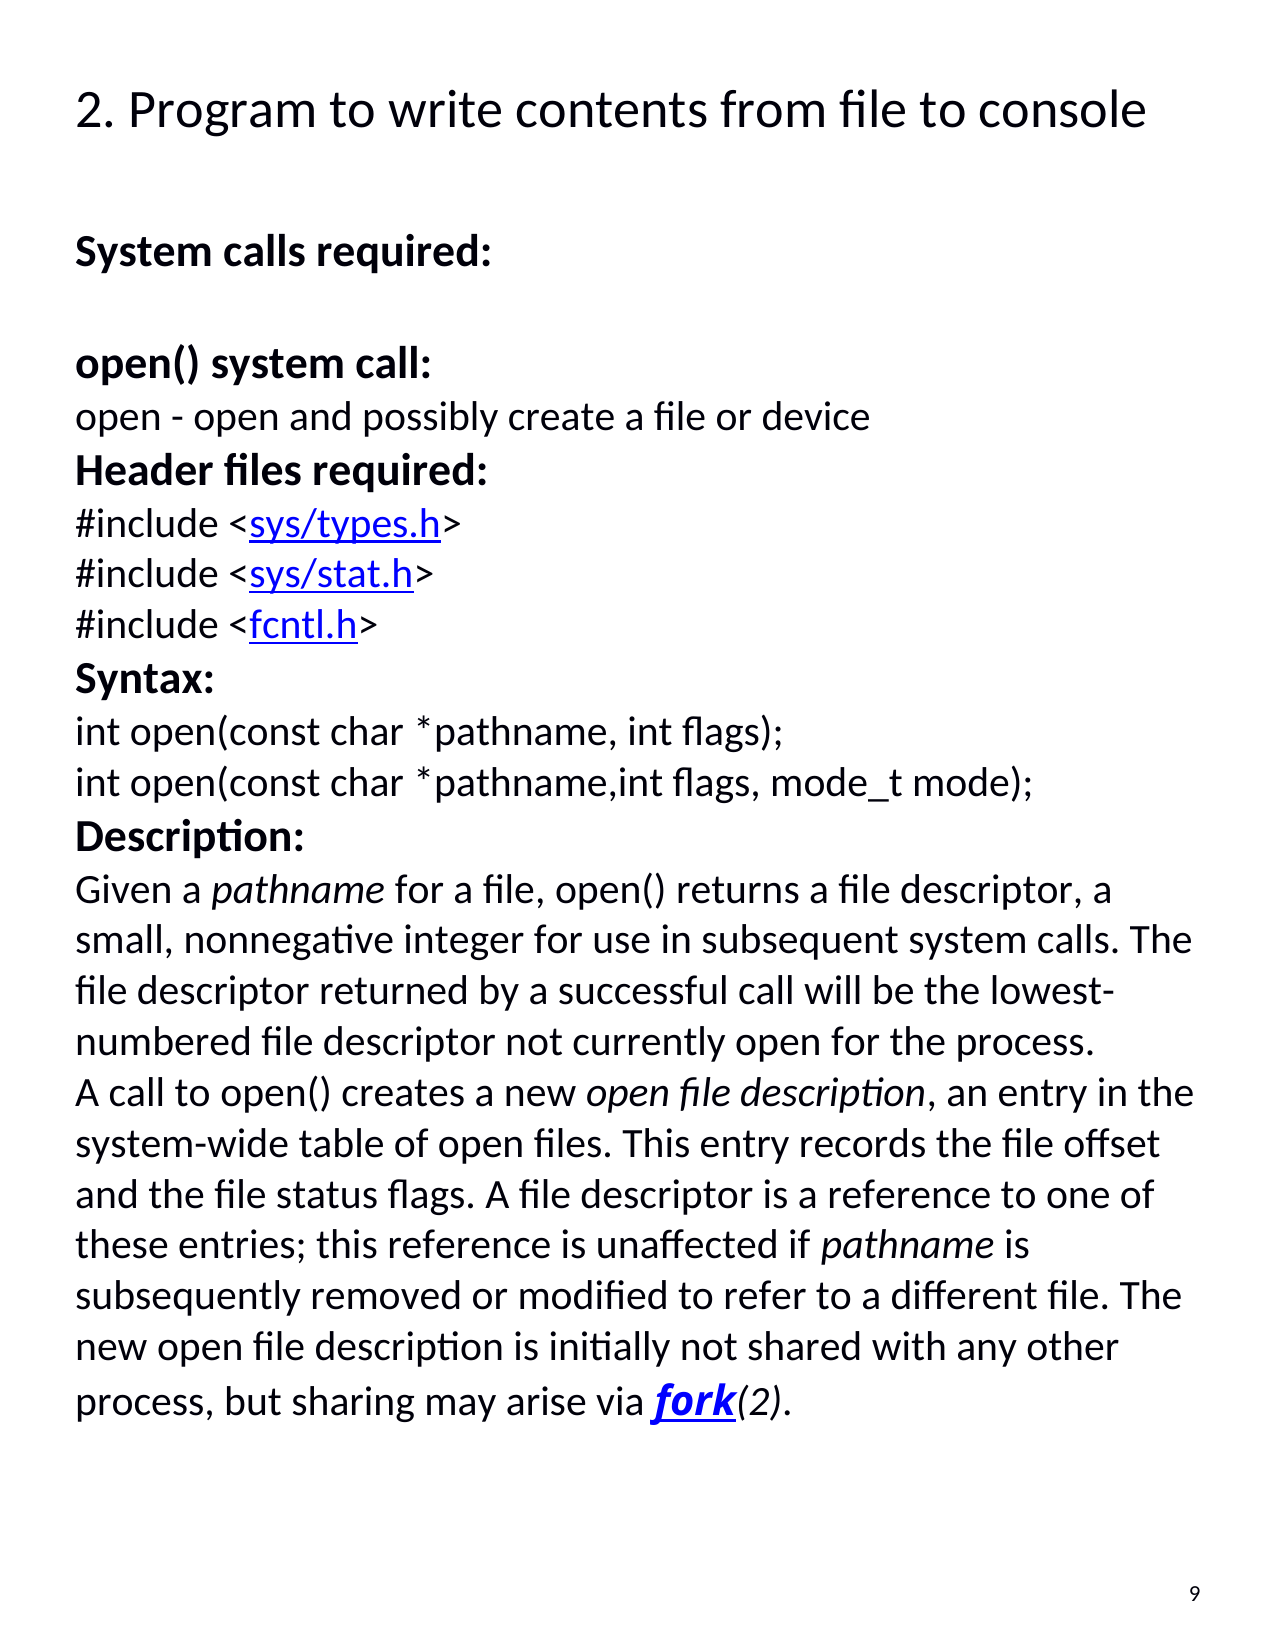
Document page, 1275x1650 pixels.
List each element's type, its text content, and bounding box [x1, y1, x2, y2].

text int open(const char *pathname,int flags, mode_t mode); [75, 756, 1200, 807]
text Syntax: [75, 649, 1200, 705]
text Description: [75, 807, 1200, 863]
text Header files required: [75, 441, 1200, 497]
text #include <fcntl.h> [75, 598, 1200, 649]
text #include <sys/types.h> [75, 497, 1200, 547]
text Given a pathname for a file, open() returns a file descriptor, a small, nonnegative integer for use in subsequent system calls. The file descriptor returned by a successful call will be the lowest-numbered file descriptor not currently open for the process. [75, 863, 1200, 1066]
text System calls required: [75, 222, 1200, 278]
text A call to open() creates a new open file description, an entry in the system-wide table of open files. This entry records the file offset and the file status flags. A file descriptor is a reference to one of these entries; this reference is unaffected if pathname is subsequently removed or modified to refer to a different file. The new open file description is initially not shared with any other process, but sharing may arise via fork(2). [75, 1066, 1200, 1428]
text open - open and possibly create a file or device [75, 390, 1200, 441]
text 2. Program to write contents from file to console [75, 75, 1200, 141]
text int open(const char *pathname, int flags); [75, 705, 1200, 756]
text open() system call: [75, 334, 1200, 390]
text #include <sys/stat.h> [75, 547, 1200, 598]
